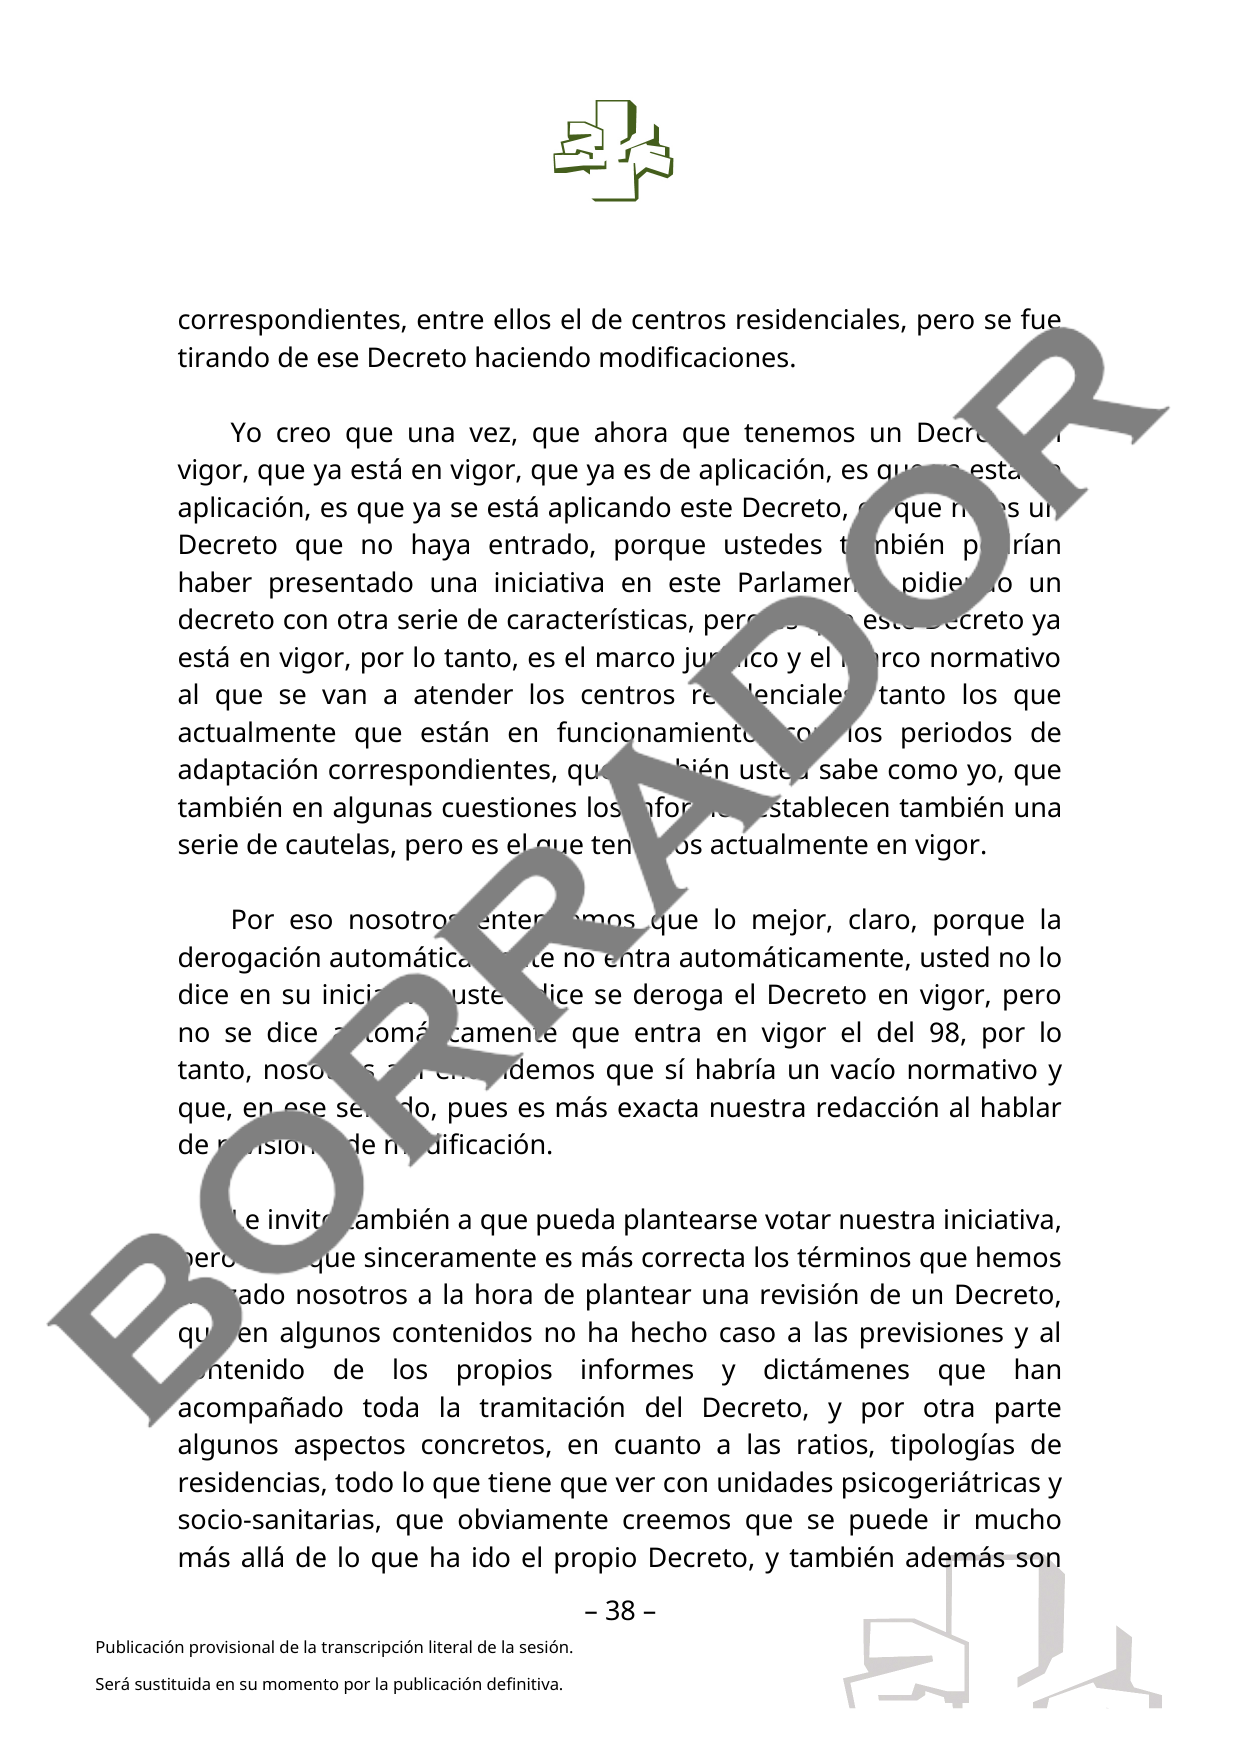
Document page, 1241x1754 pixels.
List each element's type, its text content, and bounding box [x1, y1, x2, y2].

text Por eso nosotros entendemos que lo mejor, claro, porque la derogación automáticamente no entra automáticamente, usted no lo dice en su iniciativa, usted dice se deroga el Decreto en vigor, pero no se dice automáticamente que entra en vigor el del 98, por lo tanto, nosotros ahí entendemos que sí habría un vacío normativo y que, en ese sentido, pues es más exacta nuestra redacción al hablar de revisión y de modificación. [177, 900, 1063, 1162]
text Yo creo que una vez, que ahora que tenemos un Decreto en vigor, que ya está en vigor, que ya es de aplicación, es que ya está de aplicación, es que ya se está aplicando este Decreto, es que no es un Decreto que no haya entrado, porque ustedes también podrían haber presentado una iniciativa en este Parlamento pidiendo un decreto con otra serie de características, pero es que este Decreto ya está en vigor, por lo tanto, es el marco jurídico y el marco normativo al que se van a atender los centros residenciales, tanto los que actualmente que están en funcionamiento, con los periodos de adaptación correspondientes, que también usted sabe como yo, que también en algunas cuestiones los informes establecen también una serie de cautelas, pero es el que tenemos actualmente en vigor. [177, 412, 1063, 862]
picture [797, 1491, 1169, 1710]
picture [524, 77, 702, 225]
